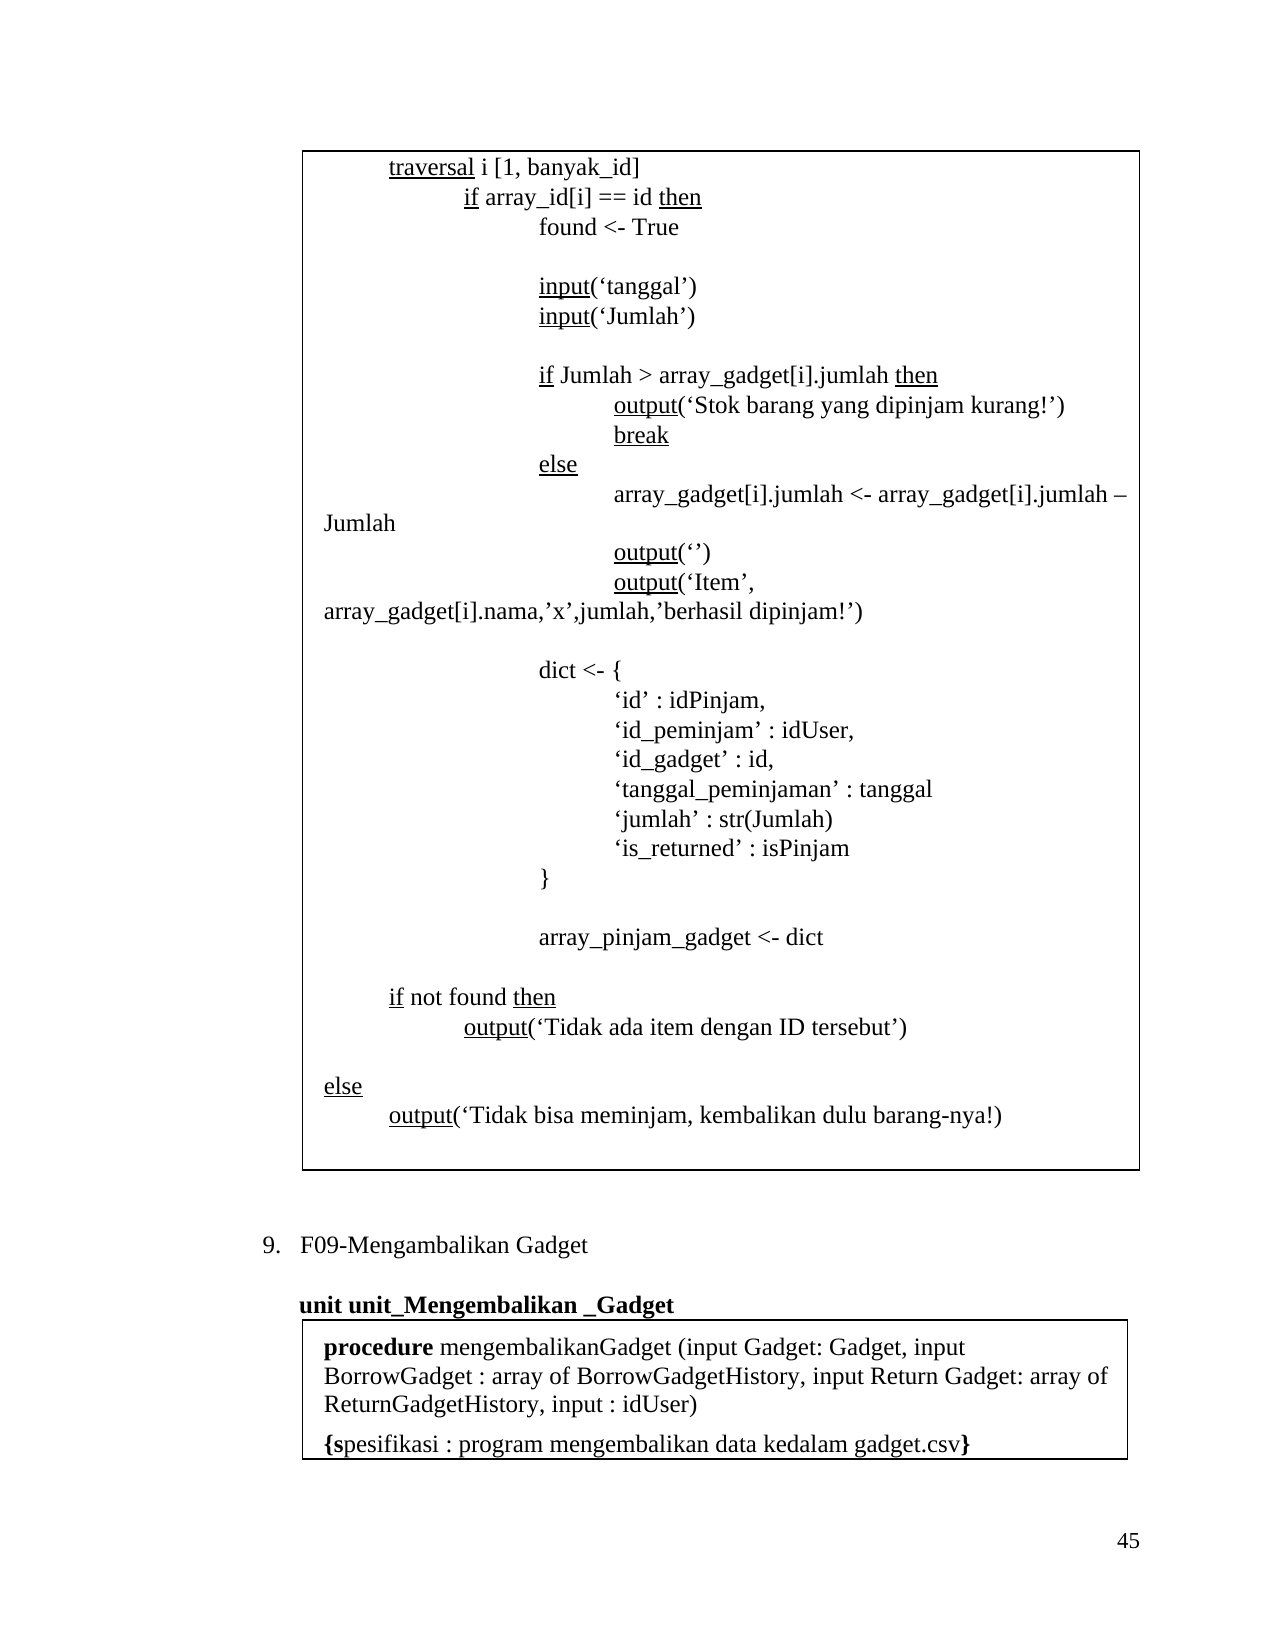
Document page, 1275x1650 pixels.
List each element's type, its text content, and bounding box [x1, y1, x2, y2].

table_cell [303, 152, 1139, 1169]
table_header procedure mengembalikanGadget (input Gadget: Gadget, input BorrowGadget : array of BorrowGadgetHistory, input Return Gadget: array of ReturnGadgetHistory, input : idUser) {spesifikasi : program mengembalikan data kedalam gadget.csv} [303, 1321, 1127, 1458]
list F09-Mengambalikan Gadget [262, 1230, 1139, 1259]
subtitle unit unit_Mengembalikan _Gadget [299, 1290, 1139, 1318]
